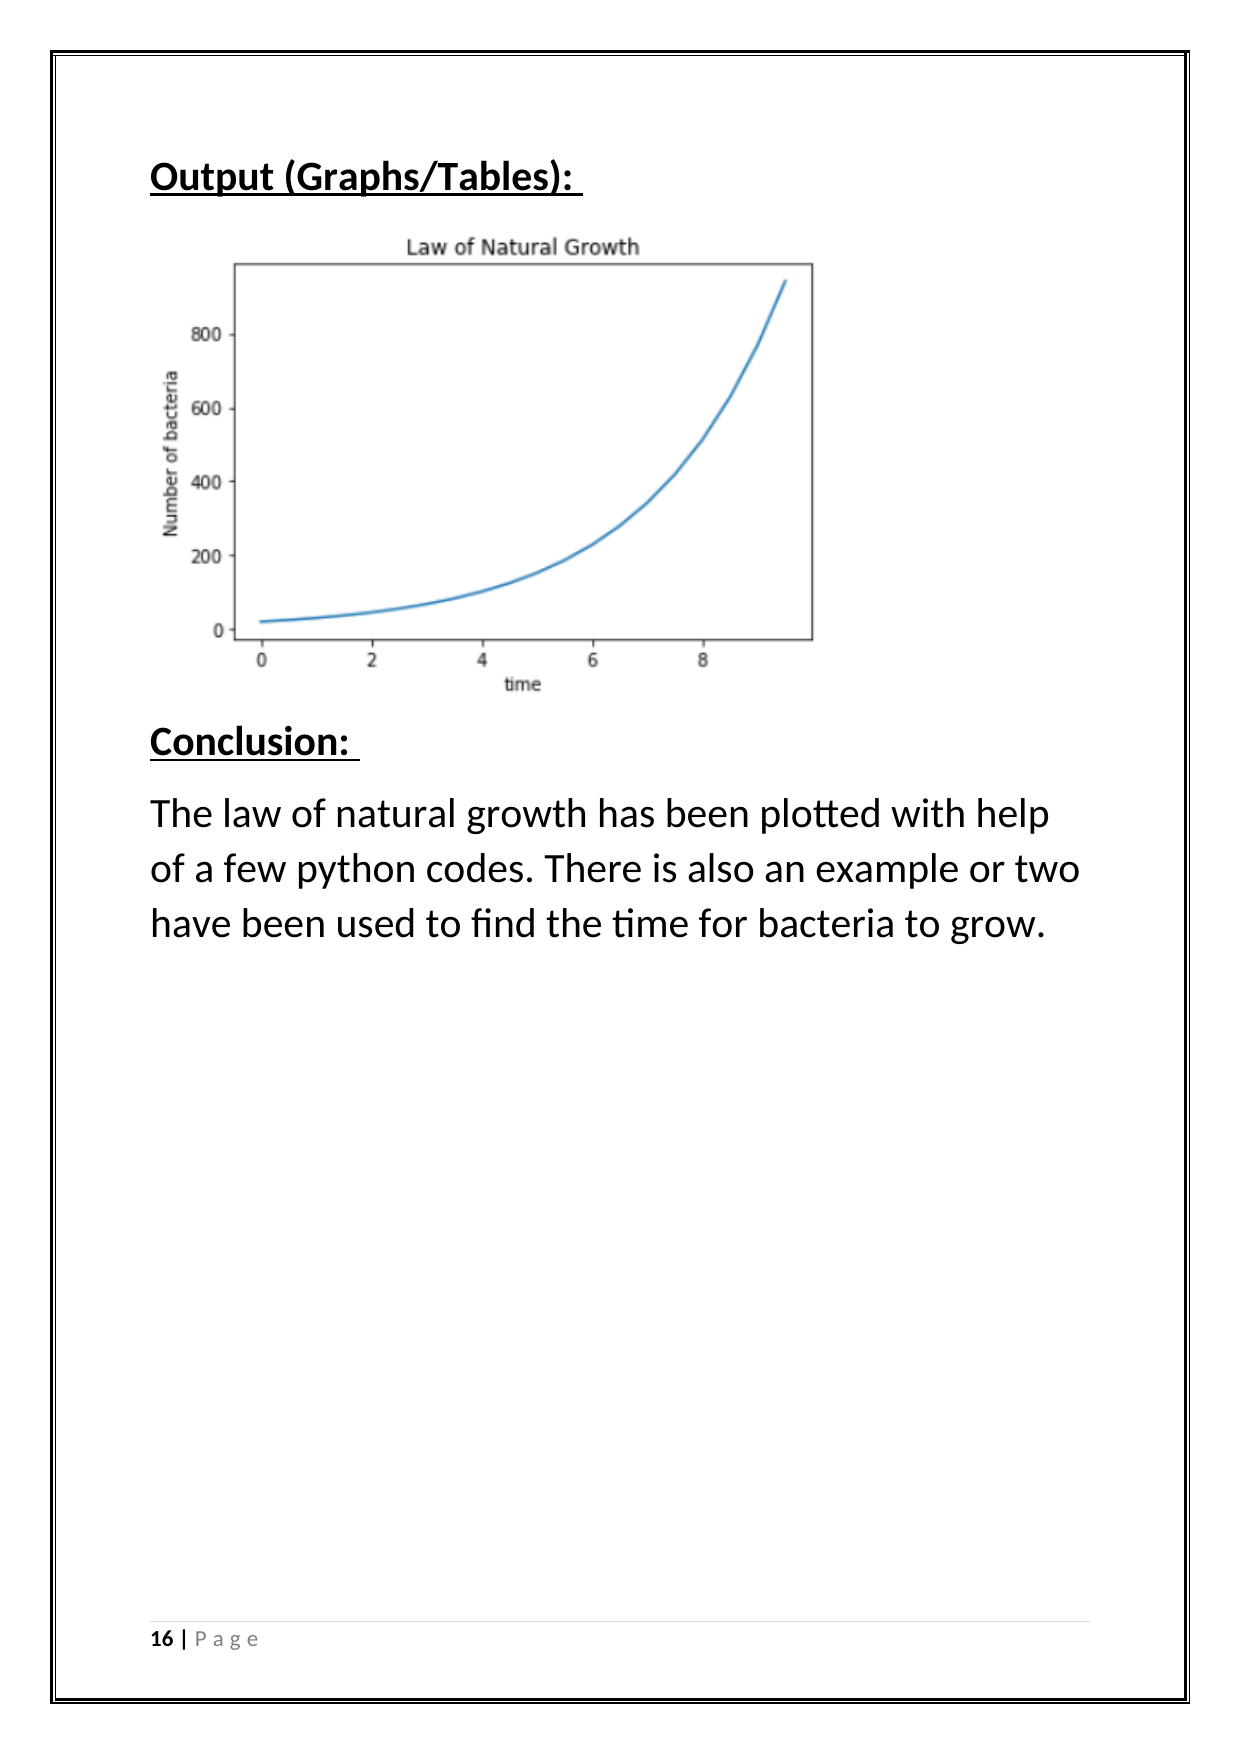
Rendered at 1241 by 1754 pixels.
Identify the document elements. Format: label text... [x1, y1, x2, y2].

picture [150, 221, 832, 697]
text Conclusion: [150, 715, 1090, 766]
text The law of natural growth has been plotted with help of a few python codes. There is also an example or two have been used to find the time for bacteria to grow. [150, 787, 1090, 948]
text Output (Graphs/Tables): [150, 150, 1090, 201]
